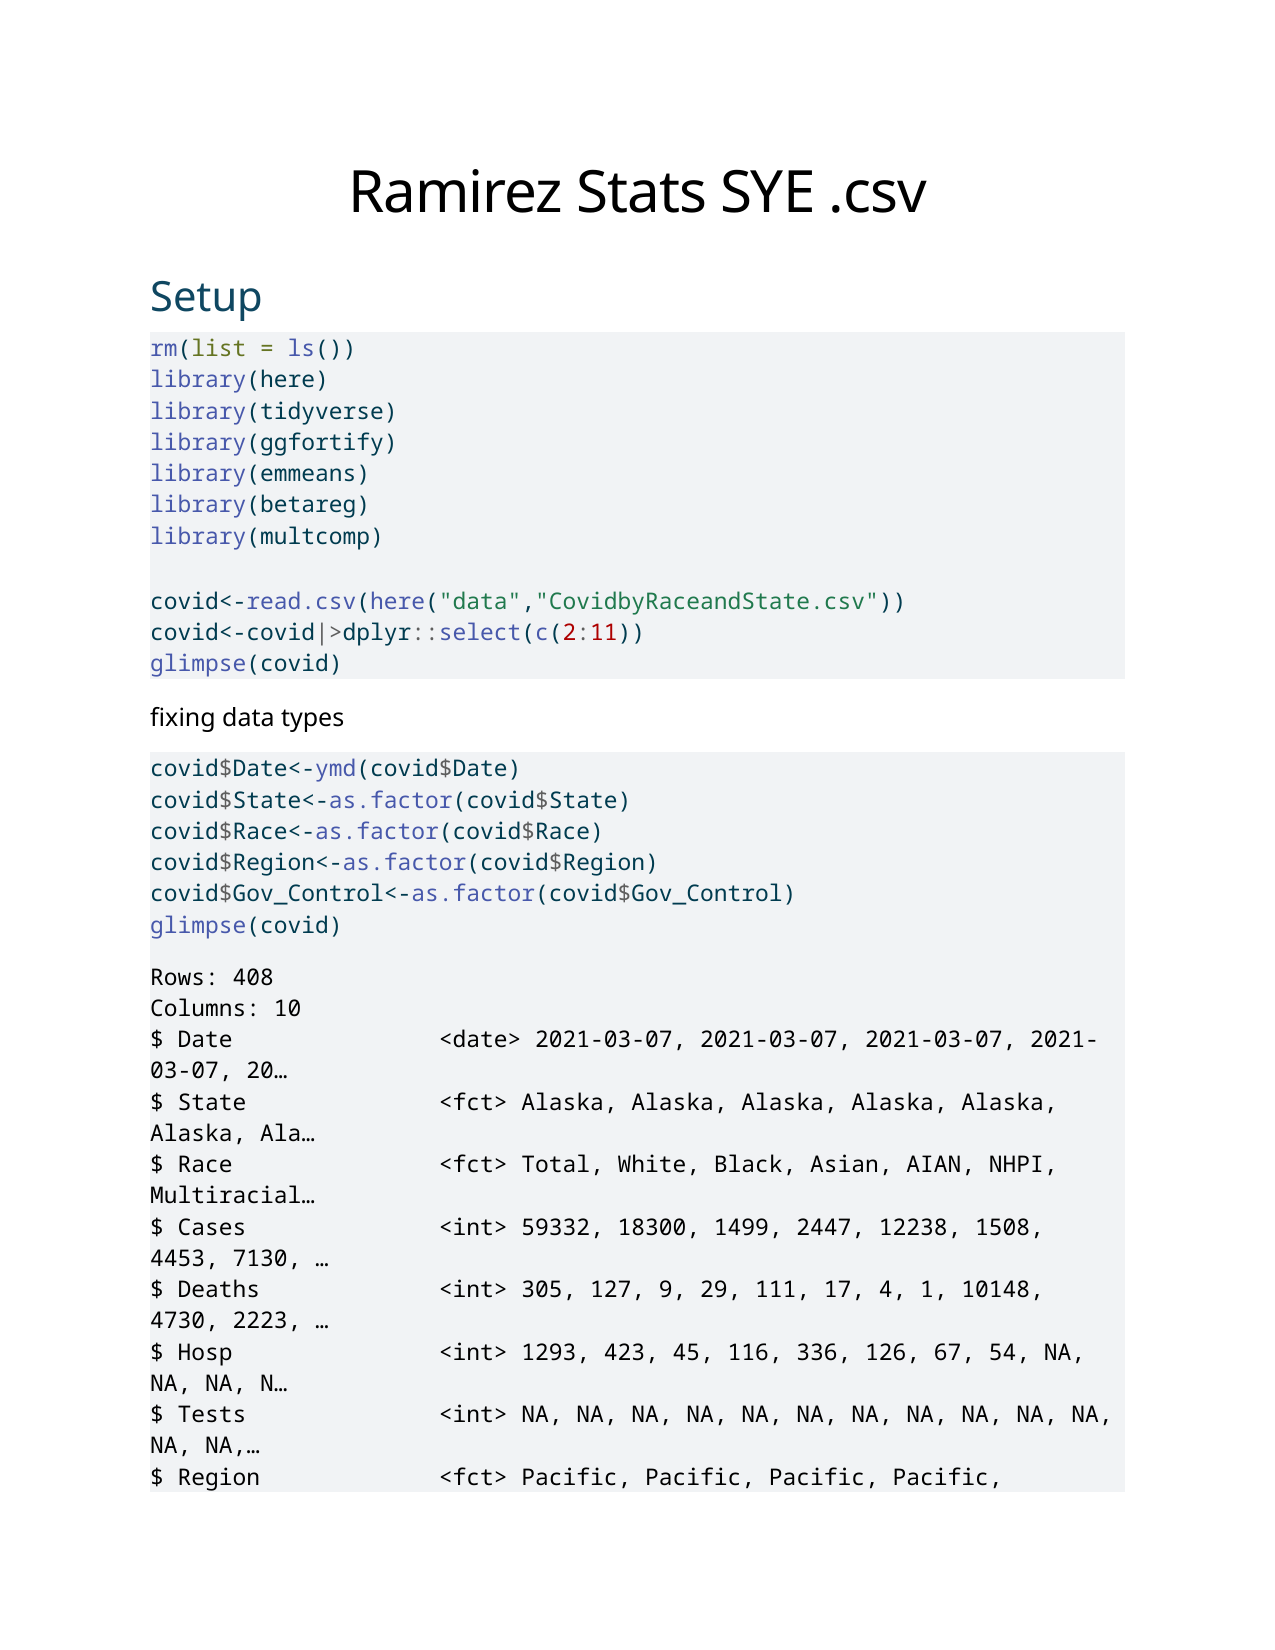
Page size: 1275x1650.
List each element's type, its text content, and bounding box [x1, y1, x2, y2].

text fixing data types [150, 699, 1125, 733]
subtitle Setup [150, 267, 1125, 324]
text covid$Date<-ymd(covid$Date) covid$State<-as.factor(covid$State) covid$Race<-as.factor(covid$Race) covid$Region<-as.factor(covid$Region) covid$Gov_Control<-as.factor(covid$Gov_Control) glimpse(covid) [150, 752, 1125, 940]
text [150, 961, 1125, 1492]
title Ramirez Stats SYE .csv [150, 150, 1125, 229]
text rm(list = ls()) library(here) library(tidyverse) library(ggfortify) library(emmeans) library(betareg) library(multcomp) covid<-read.csv(here("data","CovidbyRaceandState.csv")) covid<-covid|>dplyr::select(c(2:11)) glimpse(covid) [150, 332, 1125, 679]
